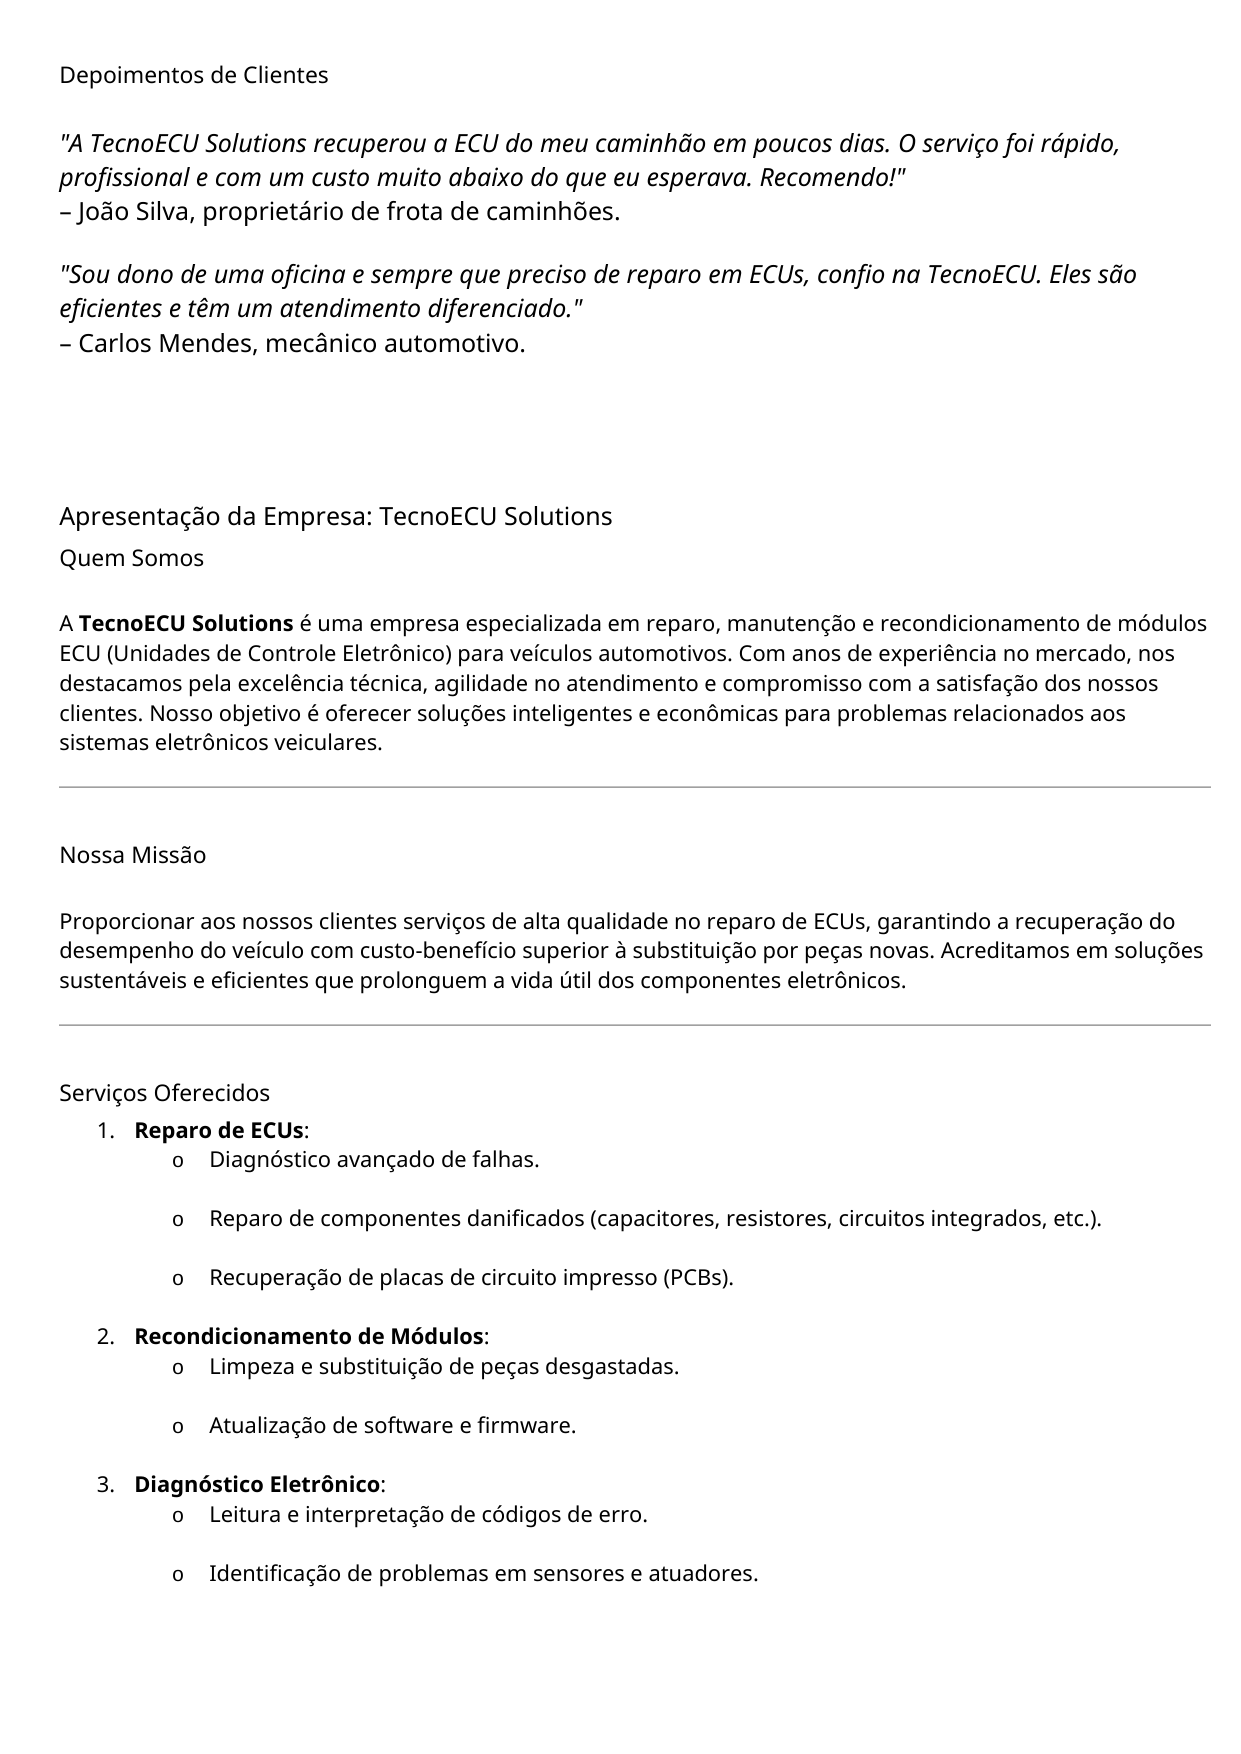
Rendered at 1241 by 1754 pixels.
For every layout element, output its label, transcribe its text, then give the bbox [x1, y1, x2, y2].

subtitle Depoimentos de Clientes [59, 59, 1211, 90]
list Atualização de software e firmware. [172, 1410, 1211, 1440]
text "A TecnoECU Solutions recuperou a ECU do meu caminhão em poucos dias. O serviço foi rápido, profissional e com um custo muito abaixo do que eu esperava. Recomendo!" – João Silva, proprietário de frota de caminhões. [59, 126, 1211, 228]
subtitle Serviços Oferecidos [59, 1077, 1211, 1108]
list Diagnóstico Eletrônico: [97, 1469, 1211, 1499]
list Identificação de problemas em sensores e atuadores. [172, 1558, 1211, 1587]
text "Sou dono de uma oficina e sempre que preciso de reparo em ECUs, confio na TecnoECU. Eles são eficientes e têm um atendimento diferenciado." – Carlos Mendes, mecânico automotivo. [59, 257, 1211, 359]
text Proporcionar aos nossos clientes serviços de alta qualidade no reparo de ECUs, garantindo a recuperação do desempenho do veículo com custo-benefício superior à substituição por peças novas. Acreditamos em soluções sustentáveis e eficientes que prolonguem a vida útil dos componentes eletrônicos. [59, 906, 1211, 995]
list Diagnóstico avançado de falhas. [172, 1144, 1211, 1174]
list Reparo de ECUs: [97, 1114, 1211, 1144]
list Reparo de componentes danificados (capacitores, resistores, circuitos integrados, etc.). [172, 1203, 1211, 1233]
list Limpeza e substituição de peças desgastadas. [172, 1351, 1211, 1381]
list Leitura e interpretação de códigos de erro. [172, 1499, 1211, 1528]
text A TecnoECU Solutions é uma empresa especializada em reparo, manutenção e recondicionamento de módulos ECU (Unidades de Controle Eletrônico) para veículos automotivos. Com anos de experiência no mercado, nos destacamos pela excelência técnica, agilidade no atendimento e compromisso com a satisfação dos nossos clientes. Nosso objetivo é oferecer soluções inteligentes e econômicas para problemas relacionados aos sistemas eletrônicos veiculares. [59, 608, 1211, 757]
list Recuperação de placas de circuito impresso (PCBs). [172, 1262, 1211, 1292]
subtitle Apresentação da Empresa: TecnoECU Solutions [59, 499, 1211, 533]
subtitle Nossa Missão [59, 839, 1211, 870]
subtitle Quem Somos [59, 541, 1211, 573]
list Recondicionamento de Módulos: [97, 1321, 1211, 1351]
